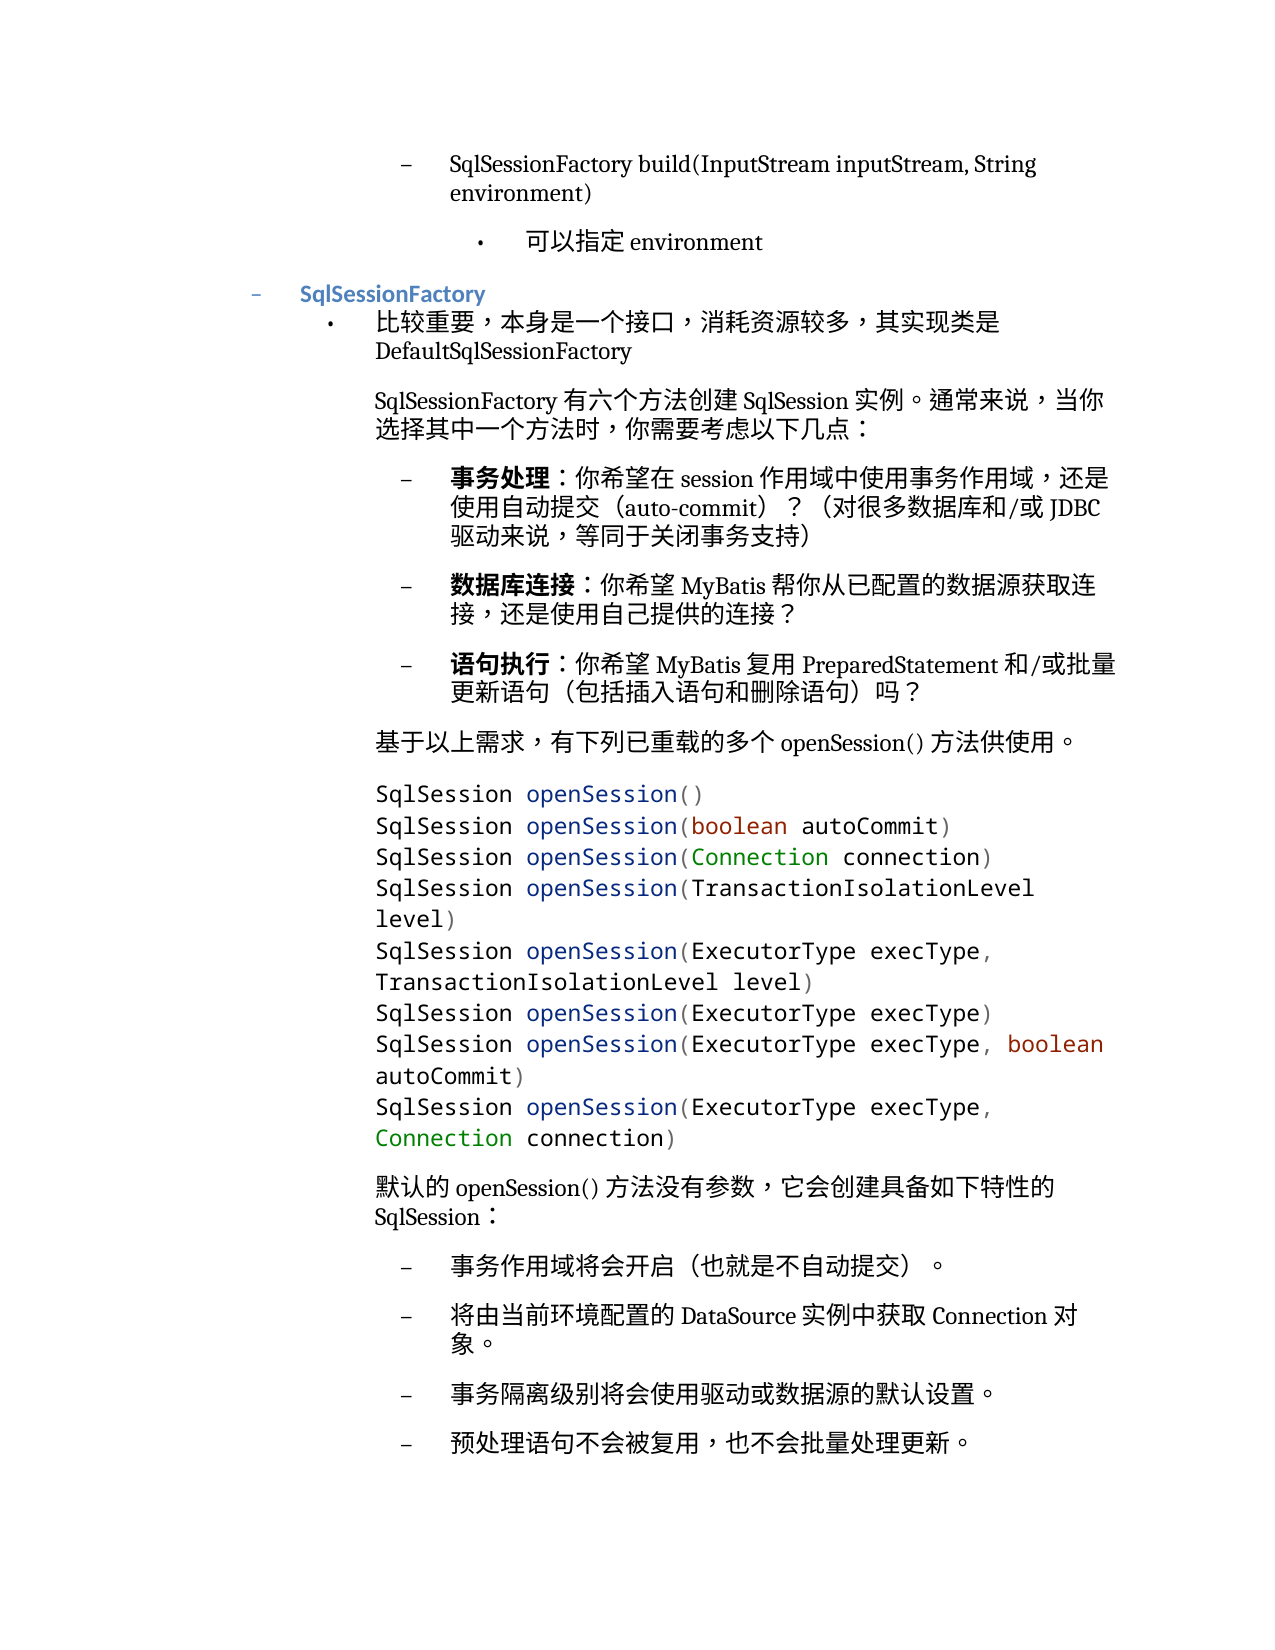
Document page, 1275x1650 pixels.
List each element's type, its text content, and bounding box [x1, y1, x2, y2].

list 数据库连接：你希望 MyBatis 帮你从已配置的数据源获取连接，还是使用自己提供的连接？ [400, 572, 1125, 630]
list 可以指定environment [475, 228, 1125, 257]
list SqlSessionFactory build(InputStream inputStream, String environment) [400, 150, 1125, 207]
list 默认的 openSession() 方法没有参数，它会创建具备如下特性的 SqlSession： [325, 1174, 1125, 1232]
list 将由当前环境配置的 DataSource 实例中获取 Connection 对象。 [400, 1302, 1125, 1360]
list 事务处理：你希望在 session 作用域中使用事务作用域，还是使用自动提交（auto-commit）？（对很多数据库和/或 JDBC 驱动来说，等同于关闭事务支持） [400, 465, 1125, 551]
list 语句执行：你希望 MyBatis 复用 PreparedStatement 和/或批量更新语句（包括插入语句和删除语句）吗？ [400, 651, 1125, 708]
list SqlSession openSession() SqlSession openSession(boolean autoCommit) SqlSession openSession(Connection connection) SqlSession openSession(TransactionIsolationLevel level) SqlSession openSession(ExecutorType execType, TransactionIsolationLevel level) SqlSession openSession(ExecutorType execType) SqlSession openSession(ExecutorType execType, boolean autoCommit) SqlSession openSession(ExecutorType execType, Connection connection) [325, 778, 1125, 1153]
subtitle SqlSessionFactory [250, 278, 1125, 308]
list SqlSessionFactory 有六个方法创建 SqlSession 实例。通常来说，当你选择其中一个方法时，你需要考虑以下几点： [325, 387, 1125, 444]
list 基于以上需求，有下列已重载的多个 openSession() 方法供使用。 [325, 729, 1125, 758]
list 预处理语句不会被复用，也不会批量处理更新。 [400, 1430, 1125, 1459]
list 比较重要，本身是一个接口，消耗资源较多，其实现类是DefaultSqlSessionFactory [325, 308, 1125, 366]
list 事务作用域将会开启（也就是不自动提交）。 [400, 1253, 1125, 1281]
list 事务隔离级别将会使用驱动或数据源的默认设置。 [400, 1381, 1125, 1409]
